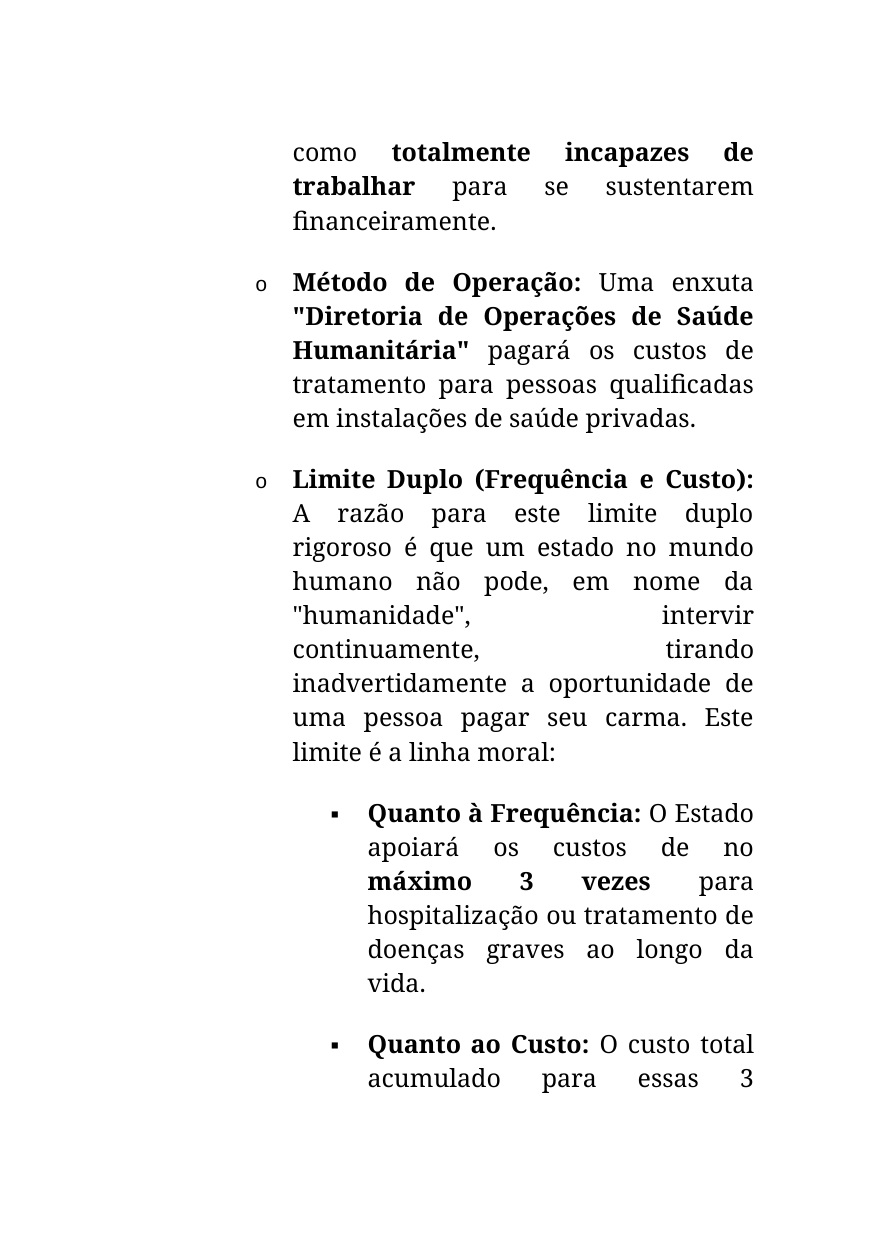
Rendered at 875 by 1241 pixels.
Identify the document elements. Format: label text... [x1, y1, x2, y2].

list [330, 1027, 754, 1095]
list Método de Operação: Uma enxuta "Diretoria de Operações de Saúde Humanitária" pagará os custos de tratamento para pessoas qualificadas em instalações de saúde privadas. [255, 264, 754, 434]
list Limite Duplo (Frequência e Custo): A razão para este limite duplo rigoroso é que um estado no mundo humano não pode, em nome da "humanidade", intervir continuamente, tirando inadvertidamente a oportunidade de uma pessoa pagar seu carma. Este limite é a linha moral: [255, 462, 754, 768]
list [255, 135, 754, 237]
list Quanto à Frequência: O Estado apoiará os custos de no máximo 3 vezes para hospitalização ou tratamento de doenças graves ao longo da vida. [330, 795, 754, 1000]
